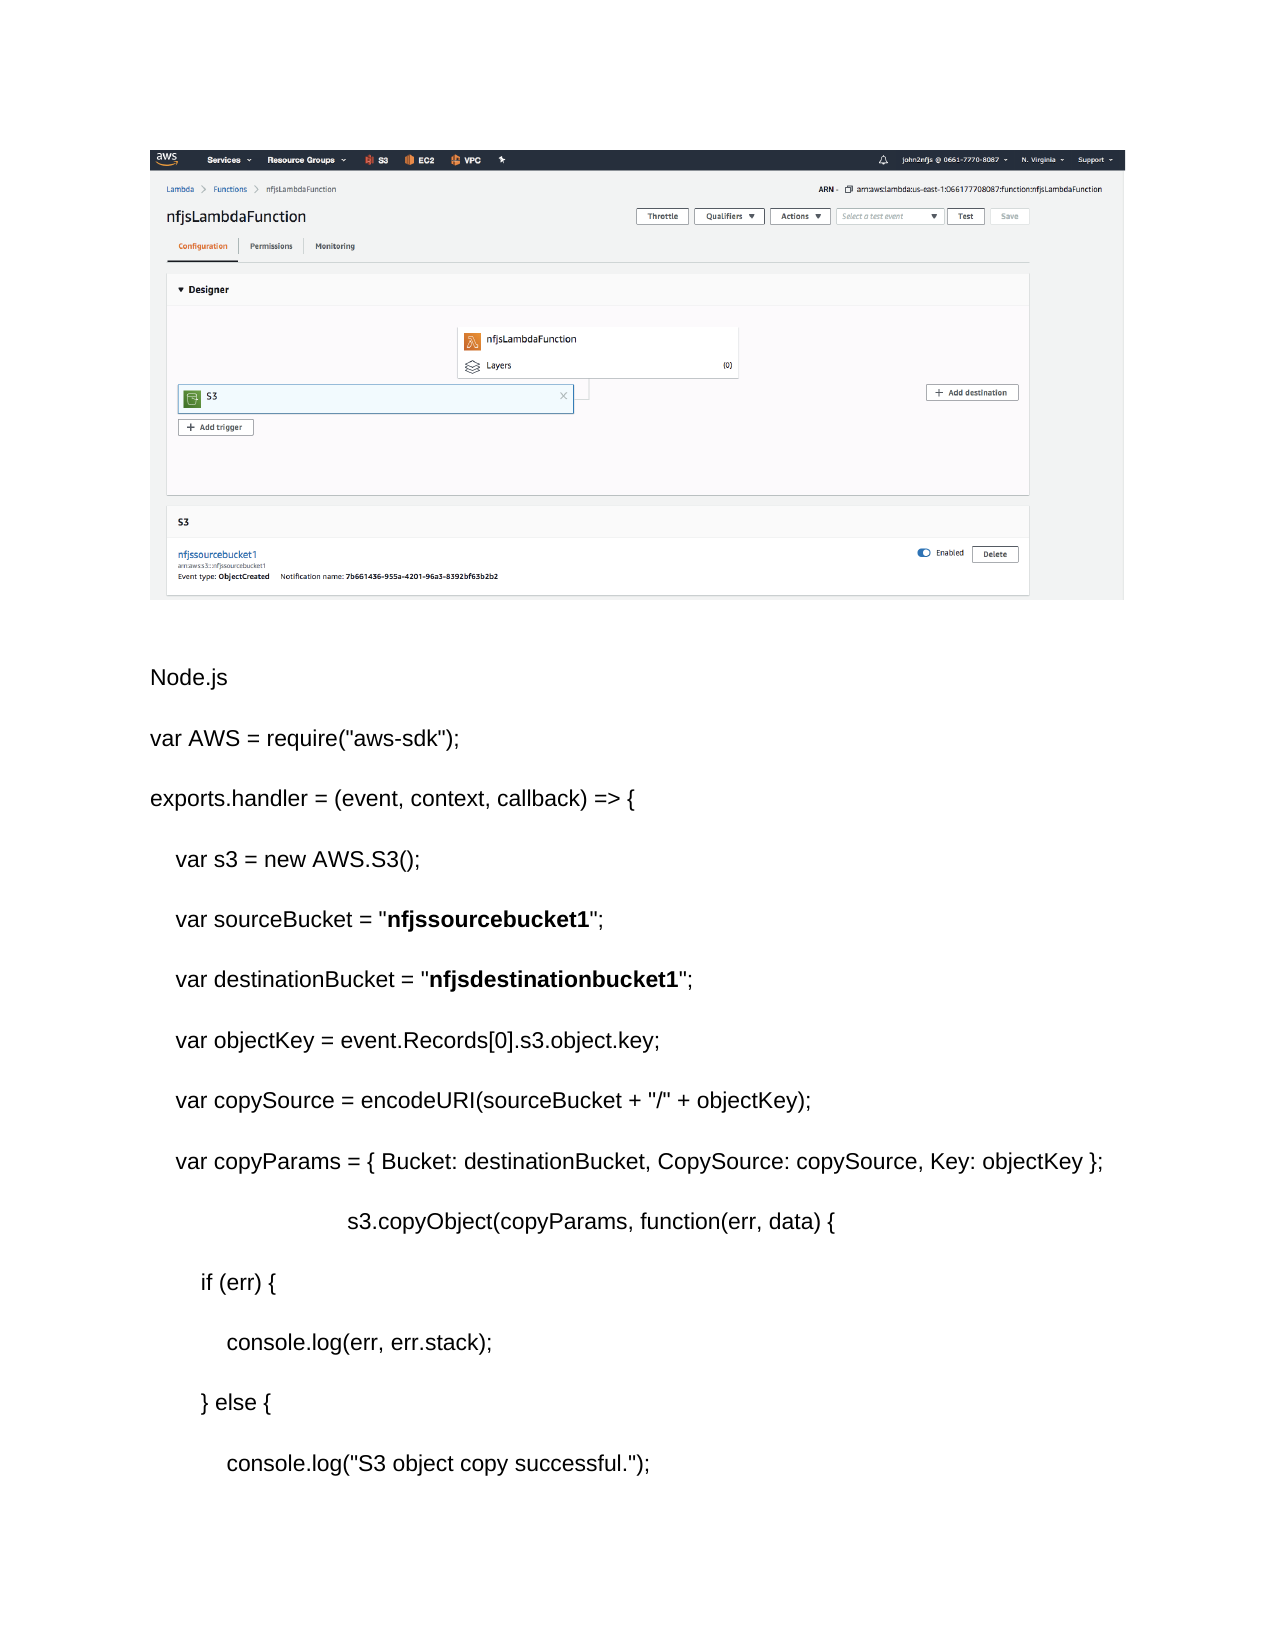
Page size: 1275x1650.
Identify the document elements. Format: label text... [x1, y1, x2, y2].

text } else { [150, 1389, 1125, 1416]
text var destinationBucket = "nfjsdestinationbucket1"; [150, 966, 1125, 993]
text var sourceBucket = "nfjssourcebucket1"; [150, 906, 1125, 932]
text exports.handler = (event, context, callback) => { [150, 785, 1125, 811]
text var AWS = require("aws-sdk"); [150, 725, 1125, 751]
text var objectKey = event.Records[0].s3.object.key; [150, 1027, 1125, 1053]
text s3.copyObject(copyParams, function(err, data) { [150, 1208, 1125, 1234]
text Node.js [150, 664, 1125, 691]
text if (err) { [150, 1268, 1125, 1295]
text var copyParams = { Bucket: destinationBucket, CopySource: copySource, Key: objectKey }; [150, 1148, 1125, 1174]
text var copySource = encodeURI(sourceBucket + "/" + objectKey); [150, 1087, 1125, 1113]
text console.log(err, err.stack); [150, 1329, 1125, 1355]
text console.log("S3 object copy successful."); [150, 1450, 1125, 1476]
text var s3 = new AWS.S3(); [150, 846, 1125, 872]
picture [150, 150, 1125, 600]
